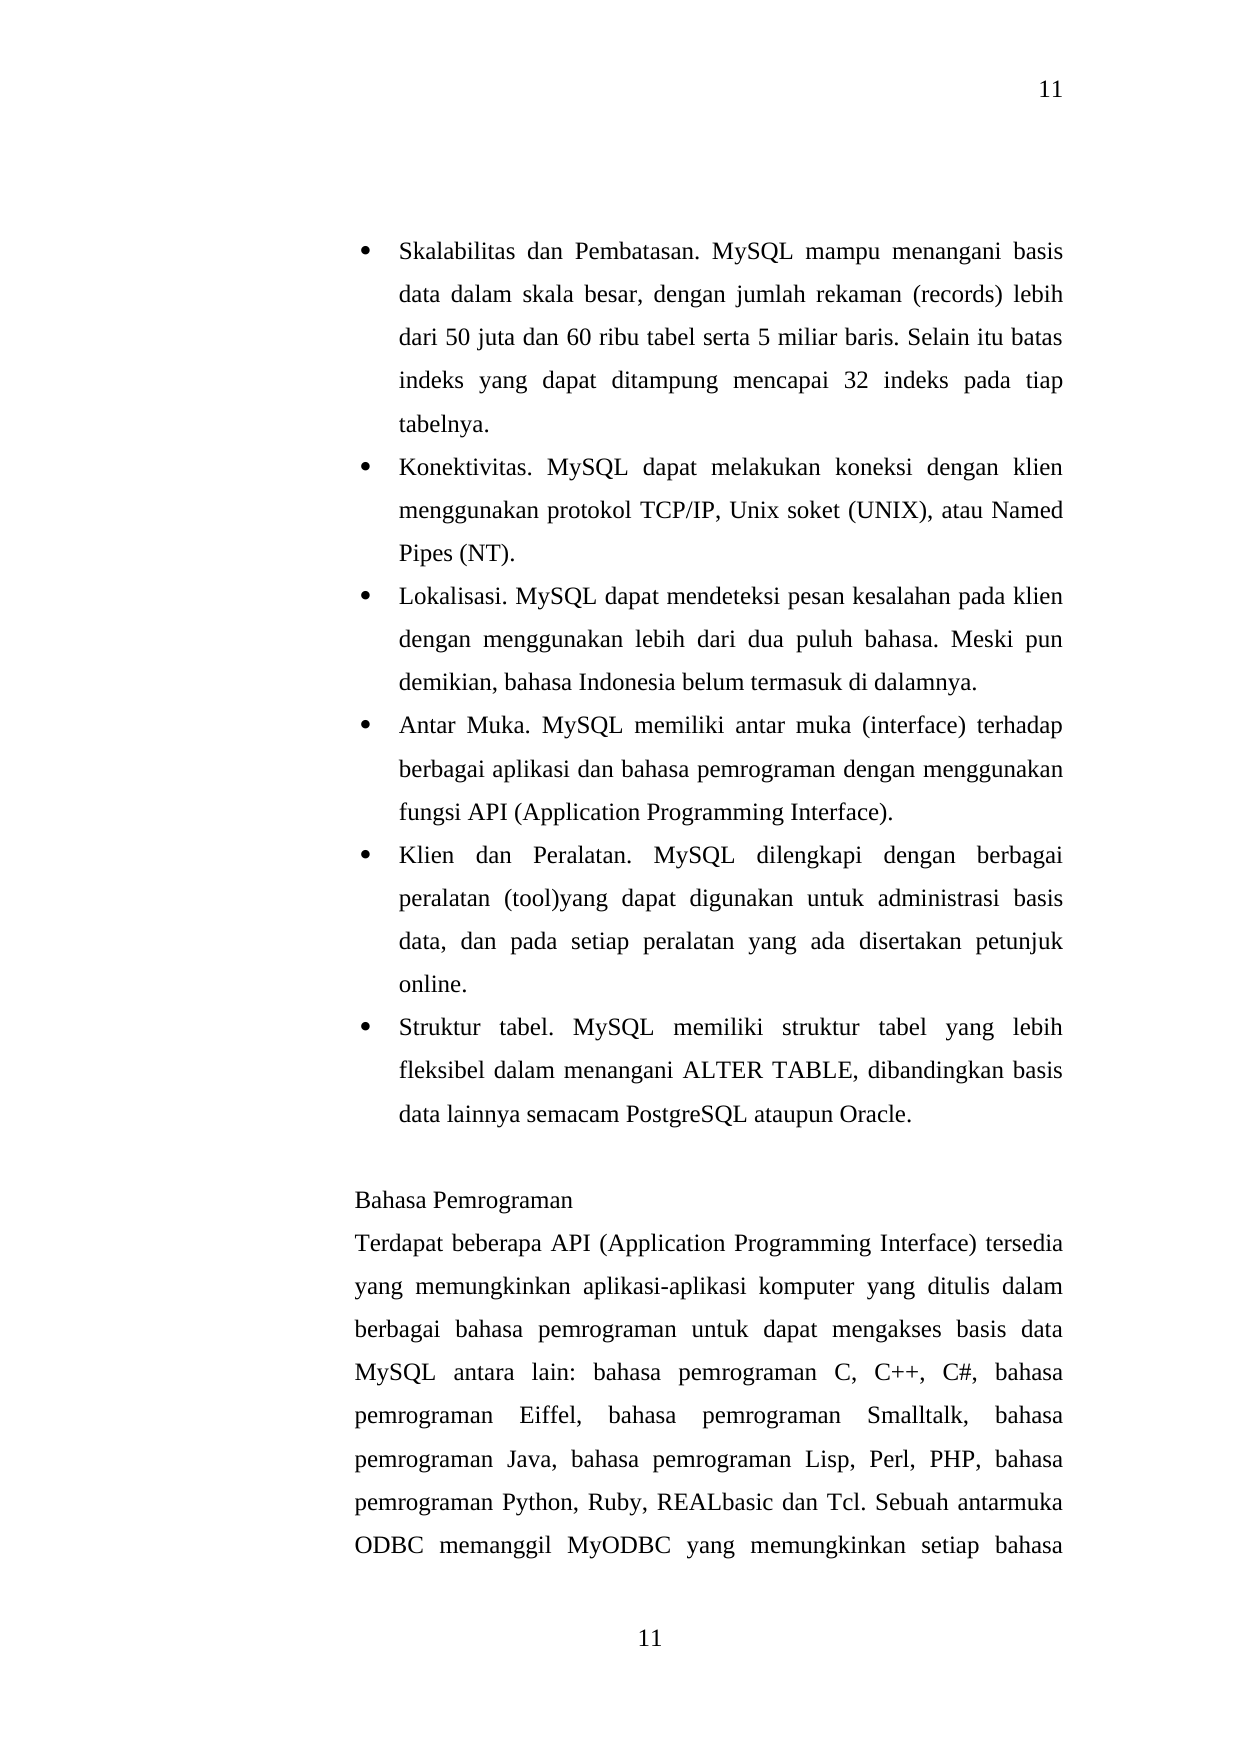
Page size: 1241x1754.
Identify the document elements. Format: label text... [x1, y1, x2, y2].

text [354, 1228, 1064, 1559]
list Antar Muka. MySQL memiliki antar muka (interface) terhadap berbagai aplikasi dan bahasa pemrograman dengan menggunakan fungsi API (Application Programming Interface). [361, 711, 1064, 826]
list Skalabilitas dan Pembatasan. MySQL mampu menangani basis data dalam skala besar, dengan jumlah rekaman (records) lebih dari 50 juta dan 60 ribu tabel serta 5 miliar baris. Selain itu batas indeks yang dapat ditampung mencapai 32 indeks pada tiap tabelnya. [361, 236, 1064, 437]
text Bahasa Pemrograman [354, 1185, 1064, 1214]
list Konektivitas. MySQL dapat melakukan koneksi dengan klien menggunakan protokol TCP/IP, Unix soket (UNIX), atau Named Pipes (NT). [361, 452, 1064, 567]
list Lokalisasi. MySQL dapat mendeteksi pesan kesalahan pada klien dengan menggunakan lebih dari dua puluh bahasa. Meski pun demikian, bahasa Indonesia belum termasuk di dalamnya. [361, 581, 1064, 696]
list Klien dan Peralatan. MySQL dilengkapi dengan berbagai peralatan (tool)yang dapat digunakan untuk administrasi basis data, dan pada setiap peralatan yang ada disertakan petunjuk online. [361, 840, 1064, 998]
list Struktur tabel. MySQL memiliki struktur tabel yang lebih fleksibel dalam menangani ALTER TABLE, dibandingkan basis data lainnya semacam PostgreSQL ataupun Oracle. [361, 1012, 1064, 1127]
